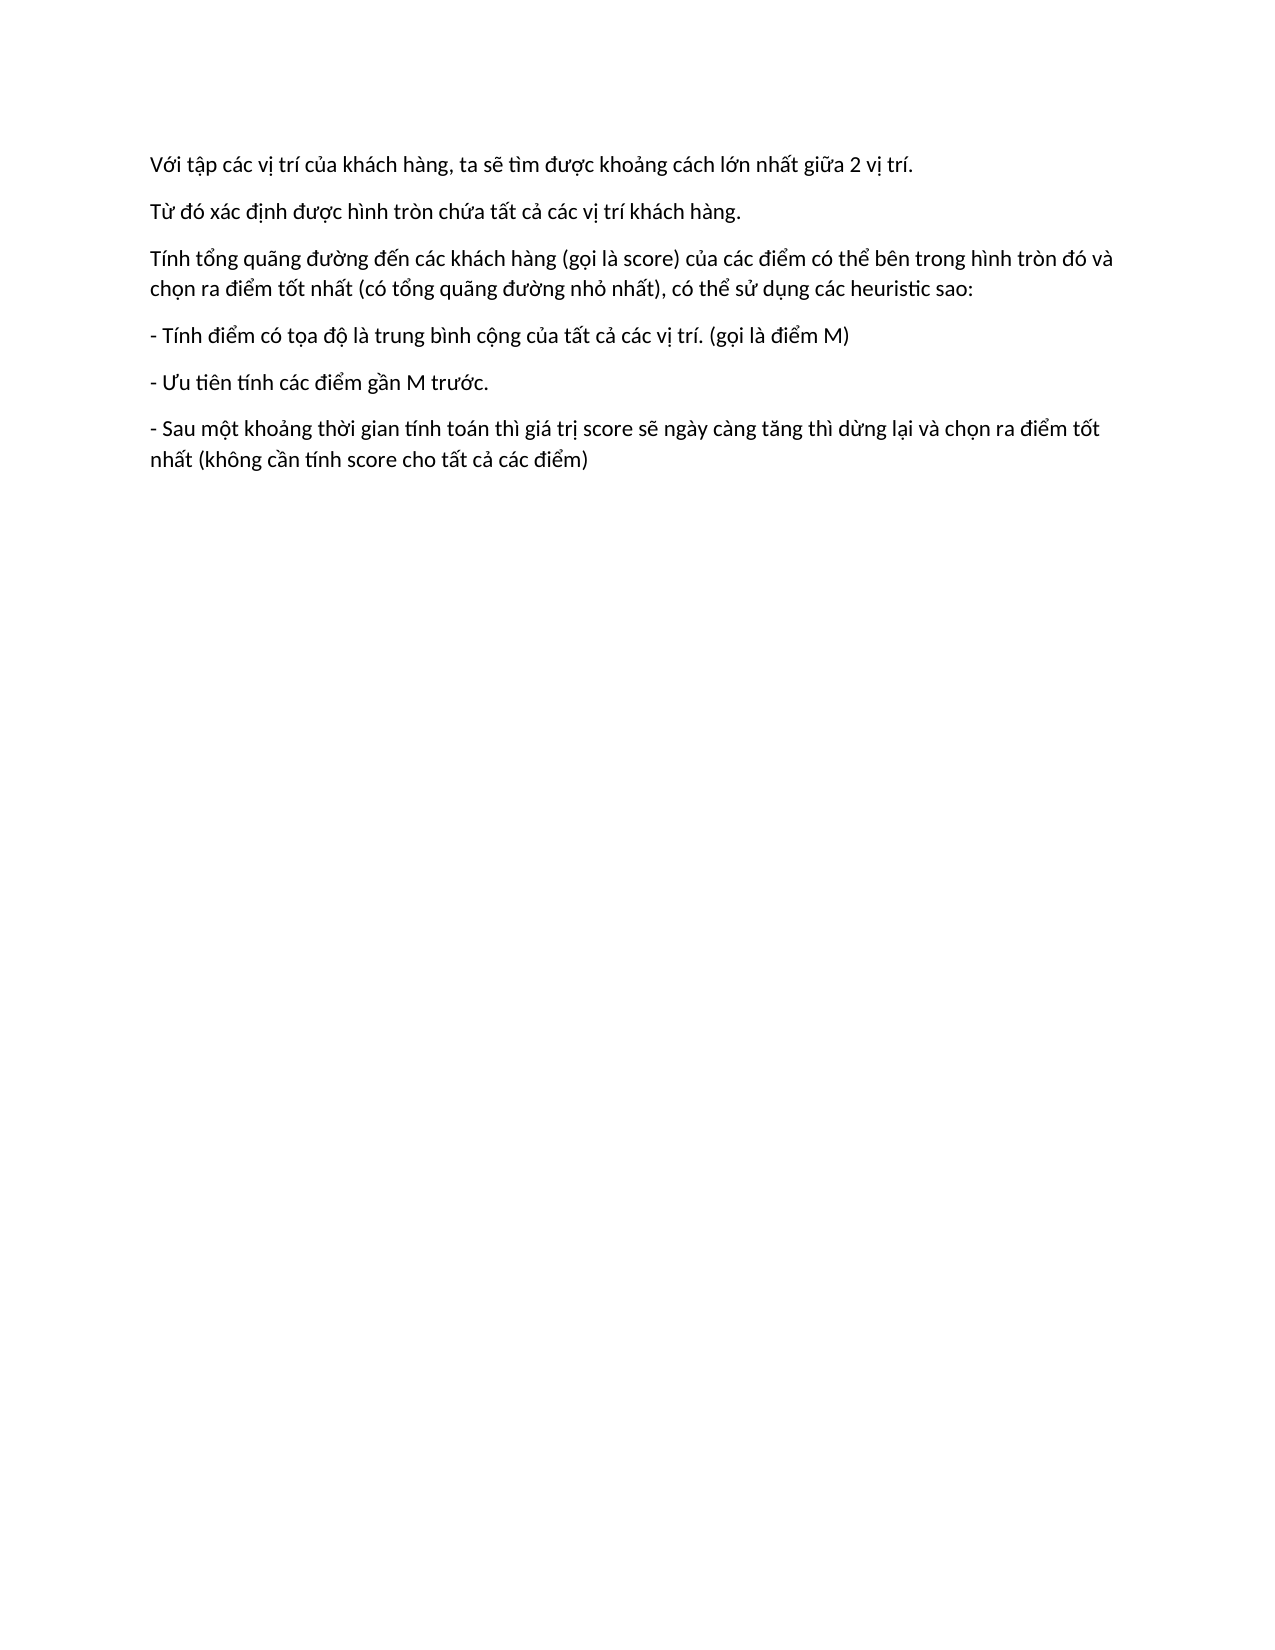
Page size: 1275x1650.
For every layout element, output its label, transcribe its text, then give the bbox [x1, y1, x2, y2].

text Tính tổng quãng đường đến các khách hàng (gọi là score) của các điểm có thể bên trong hình tròn đó và chọn ra điểm tốt nhất (có tổng quãng đường nhỏ nhất), có thể sử dụng các heuristic sao: [150, 244, 1125, 302]
text Từ đó xác định được hình tròn chứa tất cả các vị trí khách hàng. [150, 197, 1125, 225]
text - Ưu tiên tính các điểm gần M trước. [150, 368, 1125, 396]
text - Sau một khoảng thời gian tính toán thì giá trị score sẽ ngày càng tăng thì dừng lại và chọn ra điểm tốt nhất (không cần tính score cho tất cả các điểm) [150, 414, 1125, 473]
text Với tập các vị trí của khách hàng, ta sẽ tìm được khoảng cách lớn nhất giữa 2 vị trí. [150, 150, 1125, 178]
text - Tính điểm có tọa độ là trung bình cộng của tất cả các vị trí. (gọi là điểm M) [150, 321, 1125, 349]
